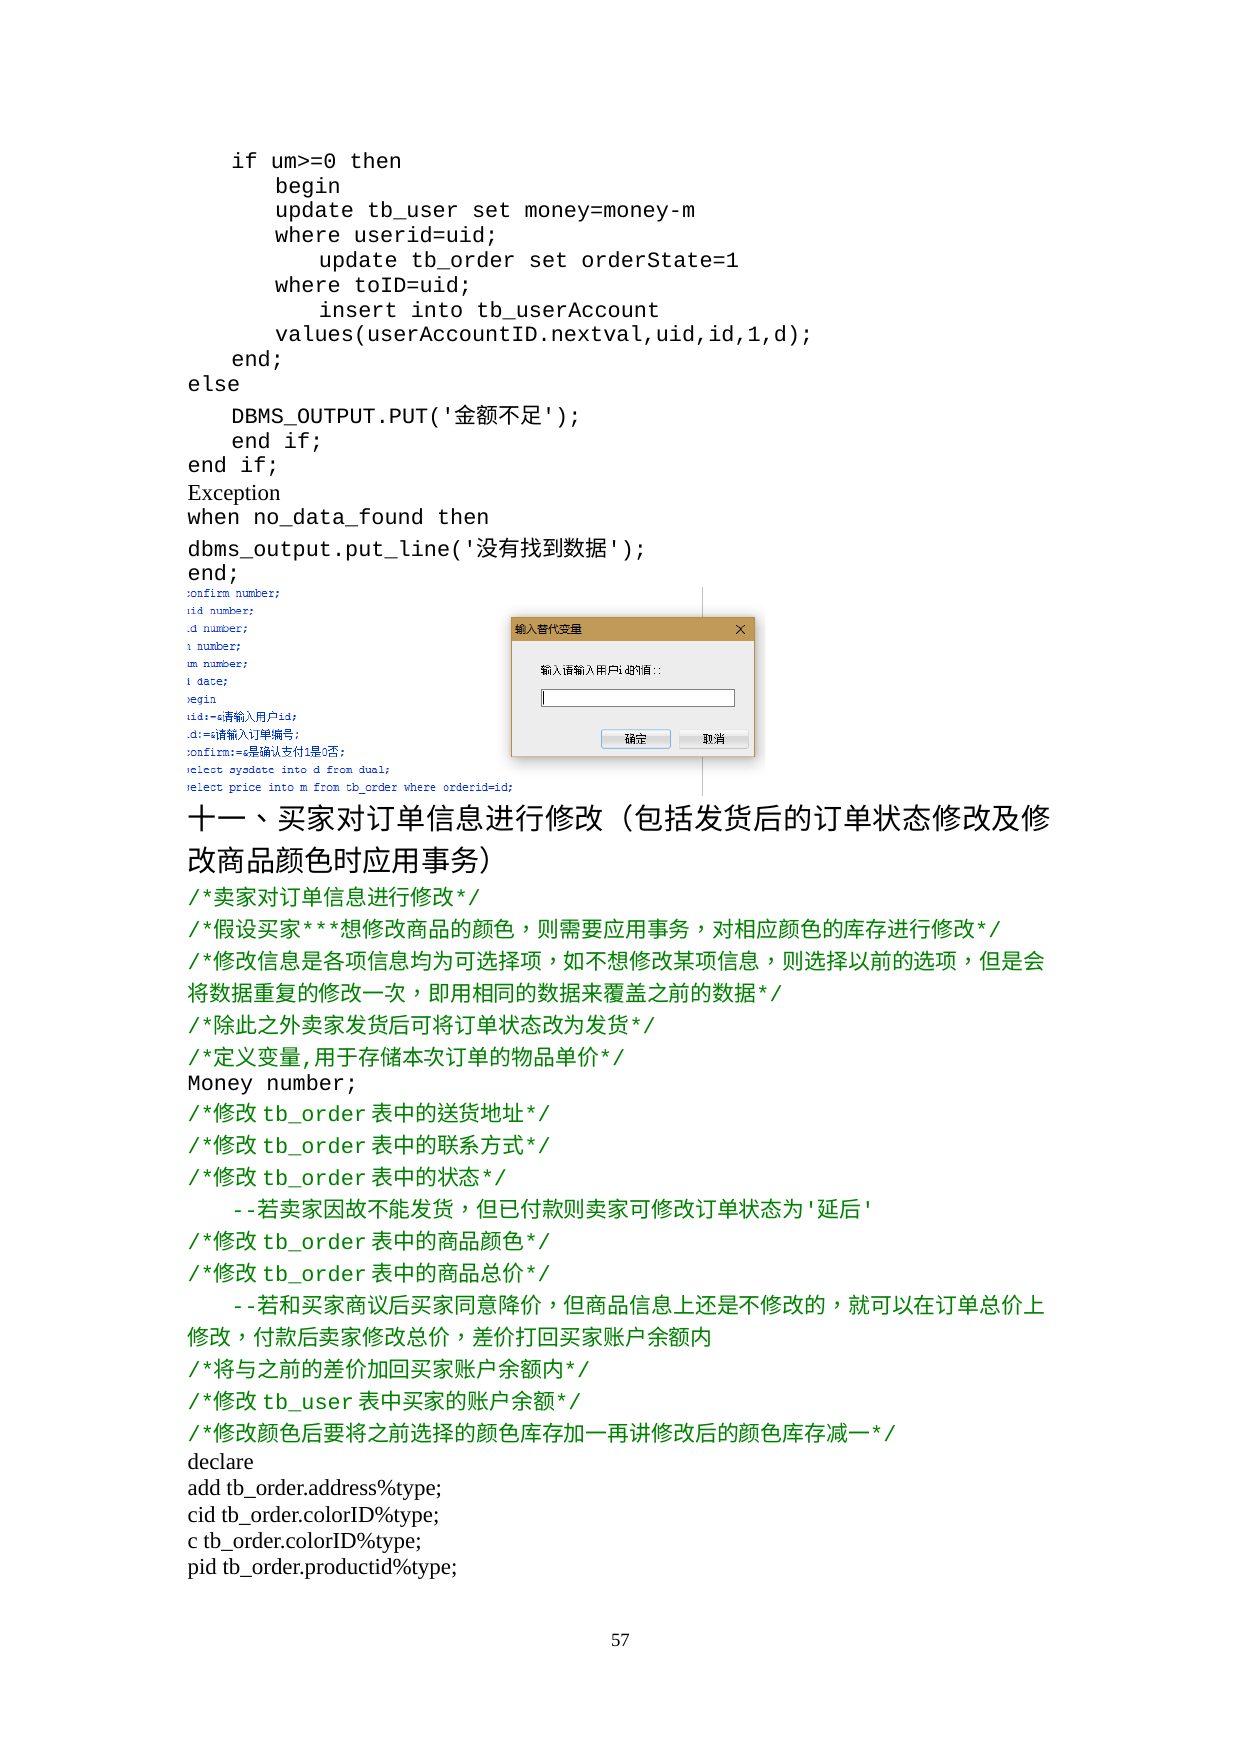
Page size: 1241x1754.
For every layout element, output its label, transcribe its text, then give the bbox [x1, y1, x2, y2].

text begin [231, 175, 1053, 199]
text cid tb_order.colorID%type; [187, 1501, 1053, 1527]
text /*修改tb_order表中的联系方式*/ [187, 1128, 1053, 1160]
text /*卖家对订单信息进行修改*/ [187, 880, 1053, 912]
text /*修改tb_order表中的商品总价*/ [187, 1256, 1053, 1288]
text when no_data_found then [187, 506, 1053, 531]
text /*修改tb_order表中的商品颜色*/ [187, 1224, 1053, 1256]
text /*修改tb_order表中的送货地址*/ [187, 1096, 1053, 1128]
text /*定义变量,用于存储本次订单的物品单价*/ [187, 1040, 1053, 1072]
text /*假设买家***想修改商品的颜色，则需要应用事务，对相应颜色的库存进行修改*/ [187, 912, 1053, 944]
text where userid=uid; [231, 224, 1053, 249]
text Exception [187, 479, 1053, 506]
text end if; [187, 430, 1053, 455]
text 十一、买家对订单信息进行修改（包括发货后的订单状态修改及修改商品颜色时应用事务） [187, 795, 1053, 880]
picture [187, 587, 766, 796]
text /*除此之外卖家发货后可将订单状态改为发货*/ [187, 1008, 1053, 1040]
text pid tb_order.productid%type; [187, 1553, 1053, 1580]
text /*修改tb_order表中的状态*/ [187, 1160, 1053, 1192]
text --若卖家因故不能发货，但已付款则卖家可修改订单状态为'延后' [187, 1192, 1053, 1224]
text end; [187, 348, 1053, 373]
text insert into tb_userAccount values(userAccountID.nextval,uid,id,1,d); [275, 299, 1053, 348]
text dbms_output.put_line('没有找到数据'); [187, 531, 1053, 563]
text Money number; [187, 1072, 1053, 1096]
text /*修改信息是各项信息均为可选择项，如不想修改某项信息，则选择以前的选项，但是会将数据重复的修改一次，即用相同的数据来覆盖之前的数据*/ [187, 944, 1053, 1008]
text update tb_user set money=money-m [231, 199, 1053, 224]
text /*将与之前的差价加回买家账户余额内*/ [187, 1352, 1053, 1384]
text /*修改tb_user表中买家的账户余额*/ [187, 1384, 1053, 1416]
text end if; [187, 455, 1053, 479]
text else [187, 373, 1053, 398]
text /*修改颜色后要将之前选择的颜色库存加一再讲修改后的颜色库存减一*/ [187, 1416, 1053, 1448]
text if um>=0 then [187, 150, 1053, 175]
text c tb_order.colorID%type; [187, 1527, 1053, 1553]
text update tb_order set orderState=1 [275, 249, 1053, 274]
text --若和买家商议后买家同意降价，但商品信息上还是不修改的，就可以在订单总价上修改，付款后卖家修改总价，差价打回买家账户余额内 [187, 1288, 1053, 1352]
text DBMS_OUTPUT.PUT('金额不足'); [187, 398, 1053, 430]
text end; [187, 563, 1053, 587]
text add tb_order.address%type; [187, 1474, 1053, 1501]
text where toID=uid; [231, 274, 1053, 299]
text declare [187, 1448, 1053, 1474]
